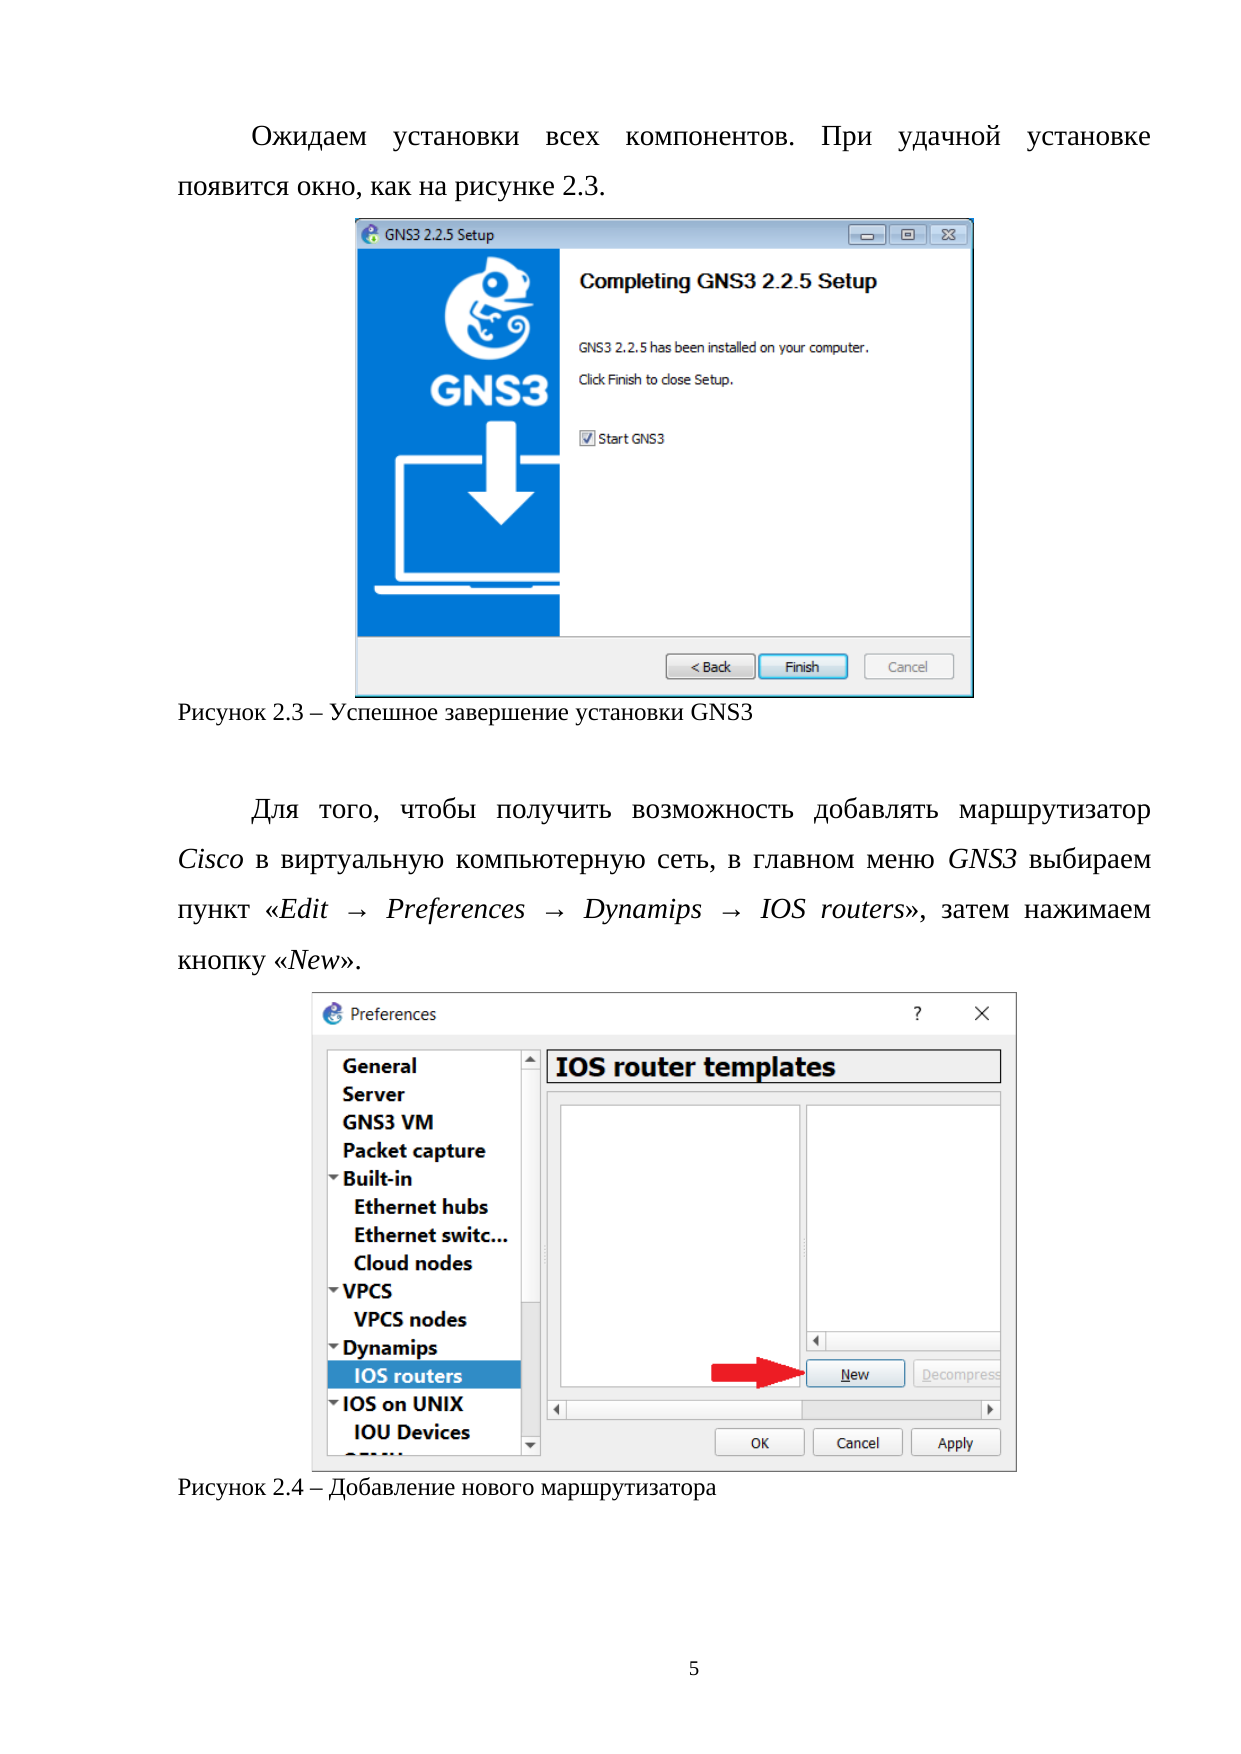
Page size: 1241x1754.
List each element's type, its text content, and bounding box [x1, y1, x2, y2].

text Для того, чтобы получить возможность добавлять маршрутизатор Cisco в виртуальную компьютерную сеть, в главном меню GNS3 выбираем пункт «Edit → Preferences → Dynamips → IOS routers», затем нажимаем кнопку «New». [177, 791, 1152, 975]
text Рисунок 2.3 – Успешное завершение установки GNS3 [177, 697, 1152, 726]
picture [355, 218, 974, 698]
text Ожидаем установки всех компонентов. При удачной установке появится окно, как на рисунке 2.3. [177, 118, 1152, 202]
picture [311, 992, 1017, 1472]
text Рисунок 2.4 – Добавление нового маршрутизатора [177, 1472, 1152, 1501]
